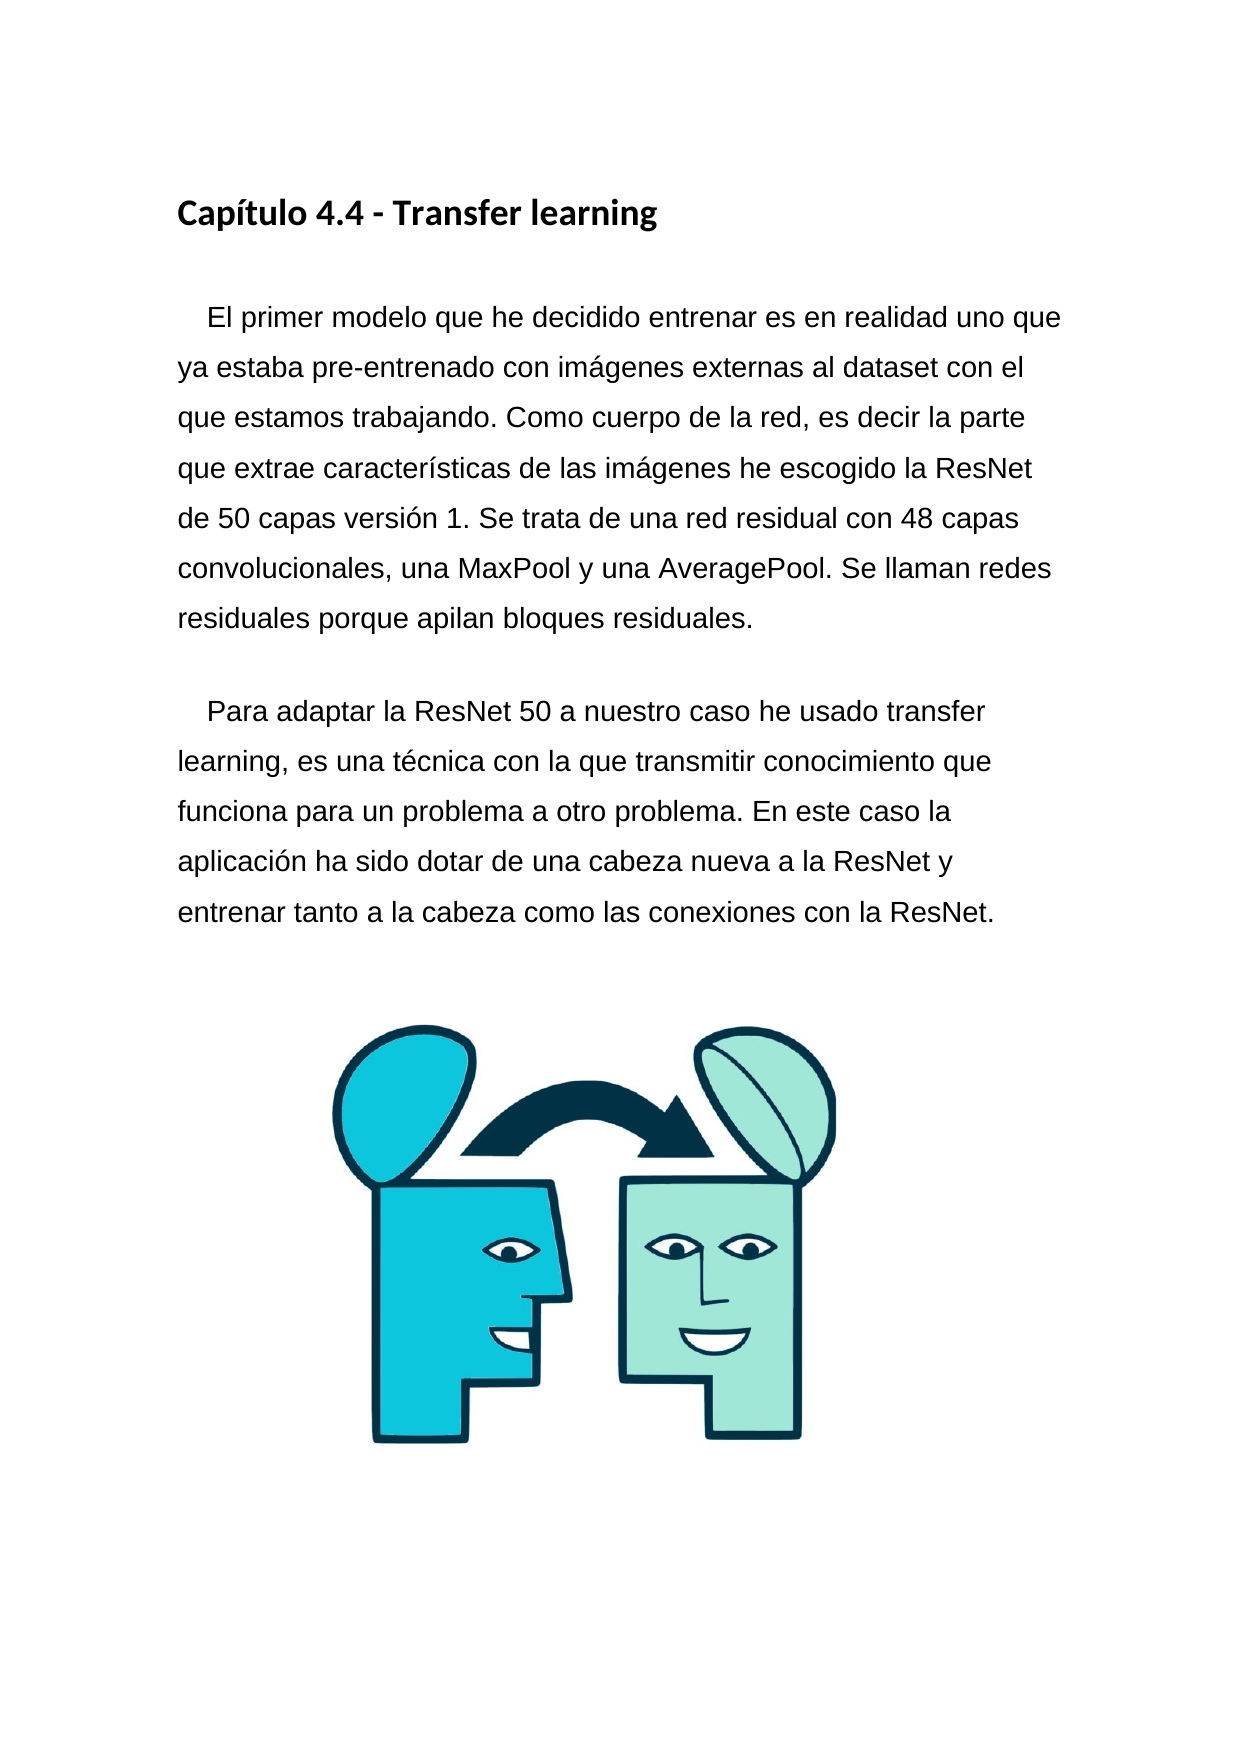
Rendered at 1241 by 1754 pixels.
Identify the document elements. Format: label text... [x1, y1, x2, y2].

subtitle Capítulo 4.4 - Transfer learning [177, 189, 1063, 235]
picture [281, 986, 907, 1489]
text Para adaptar la ResNet 50 a nuestro caso he usado transfer learning, es una técnica con la que transmitir conocimiento que funciona para un problema a otro problema. En este caso la aplicación ha sido dotar de una cabeza nueva a la ResNet y entrenar tanto a la cabeza como las conexiones con la ResNet. [177, 693, 1063, 928]
text El primer modelo que he decidido entrenar es en realidad uno que ya estaba pre-entrenado con imágenes externas al dataset con el que estamos trabajando. Como cuerpo de la red, es decir la parte que extrae características de las imágenes he escogido la ResNet de 50 capas versión 1. Se trata de una red residual con 48 capas convolucionales, una MaxPool y una AveragePool. Se llaman redes residuales porque apilan bloques residuales. [177, 300, 1063, 635]
